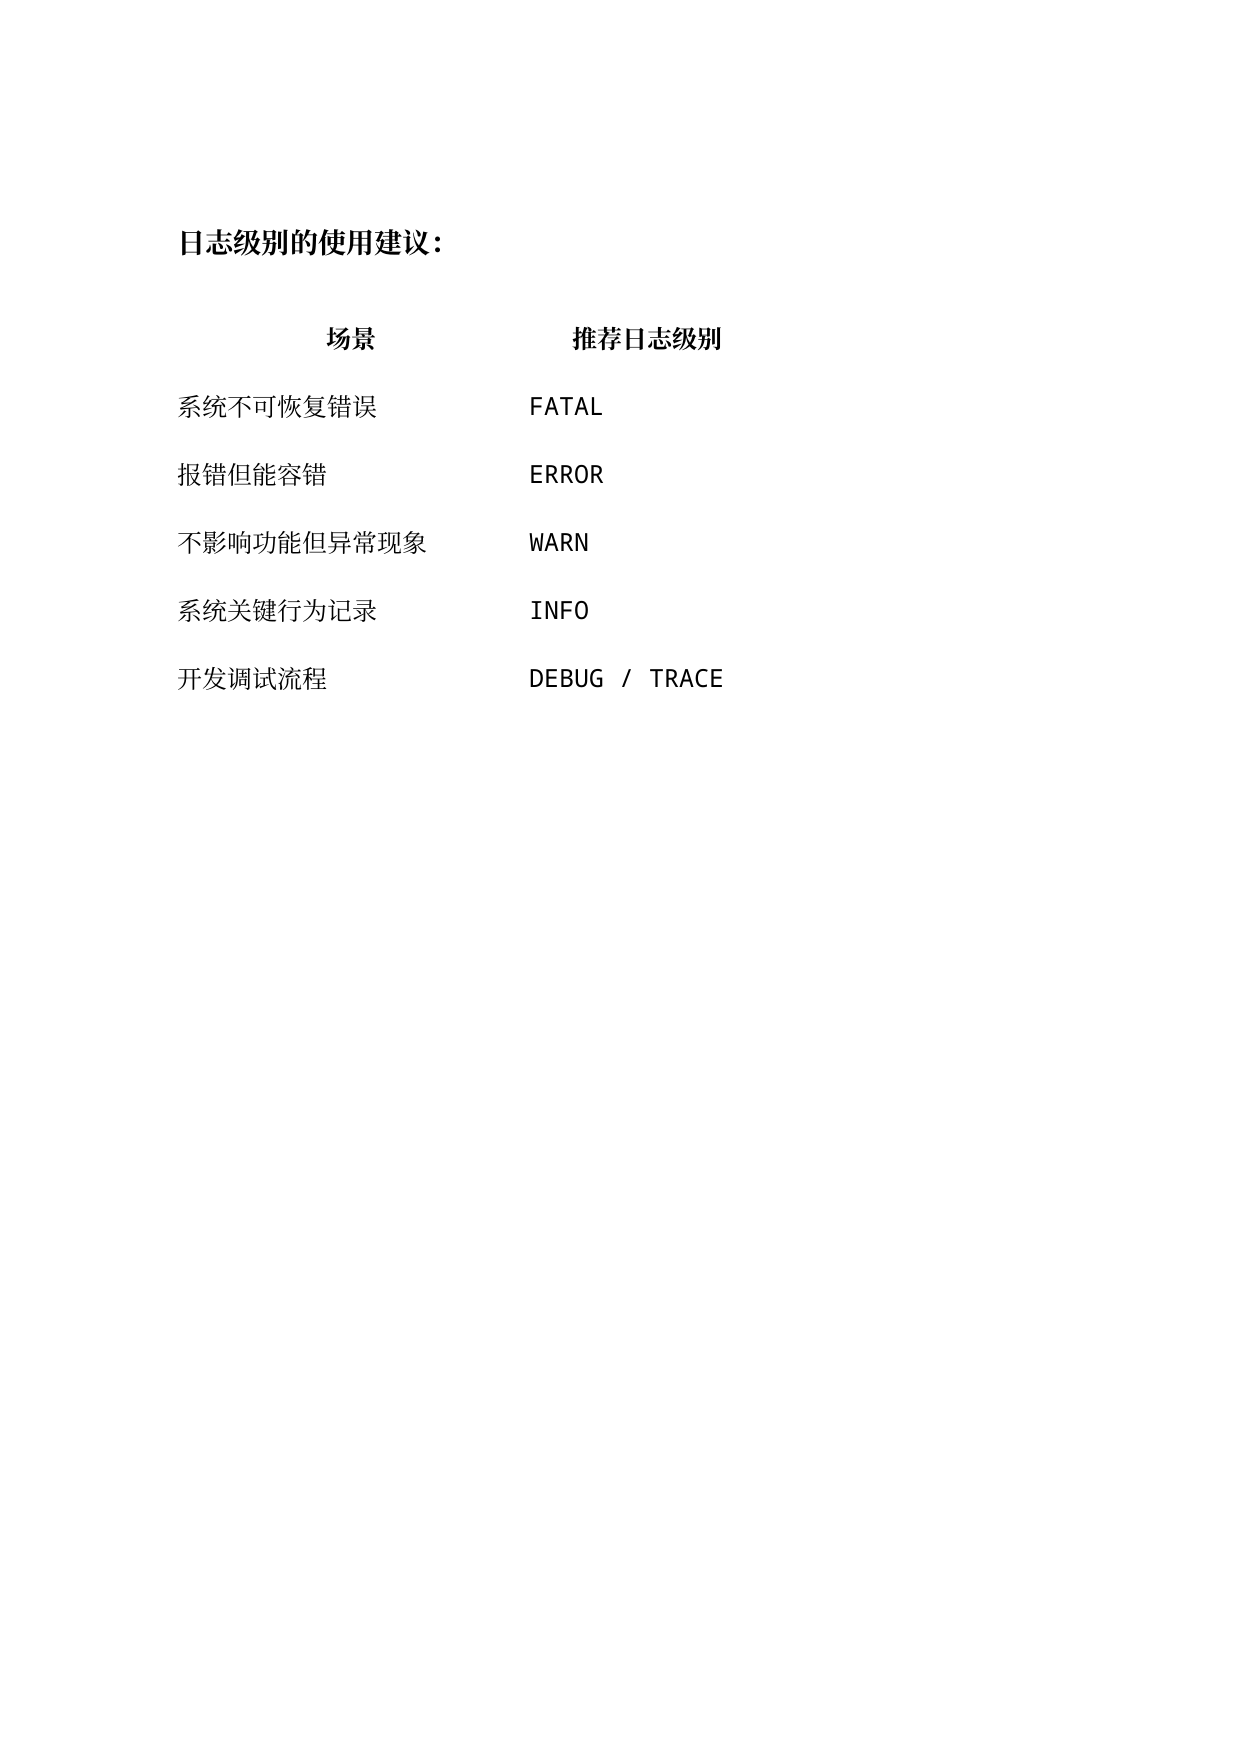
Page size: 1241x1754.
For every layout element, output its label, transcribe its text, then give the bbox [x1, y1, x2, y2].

table_cell 不影响功能但异常现象 [176, 508, 527, 576]
subtitle 日志级别的使用建议： [177, 209, 1063, 274]
table_cell 系统关键行为记录 [176, 576, 527, 644]
table_cell DEBUG / TRACE [528, 644, 766, 712]
table_header 推荐日志级别 [528, 304, 766, 372]
table_cell 报错但能容错 [176, 440, 527, 508]
table_cell WARN [528, 508, 766, 576]
table_cell ERROR [528, 440, 766, 508]
table_cell 系统不可恢复错误 [176, 372, 527, 440]
table_header 场景 [176, 304, 527, 372]
table_cell FATAL [528, 372, 766, 440]
table_cell 开发调试流程 [176, 644, 527, 712]
table_cell INFO [528, 576, 766, 644]
